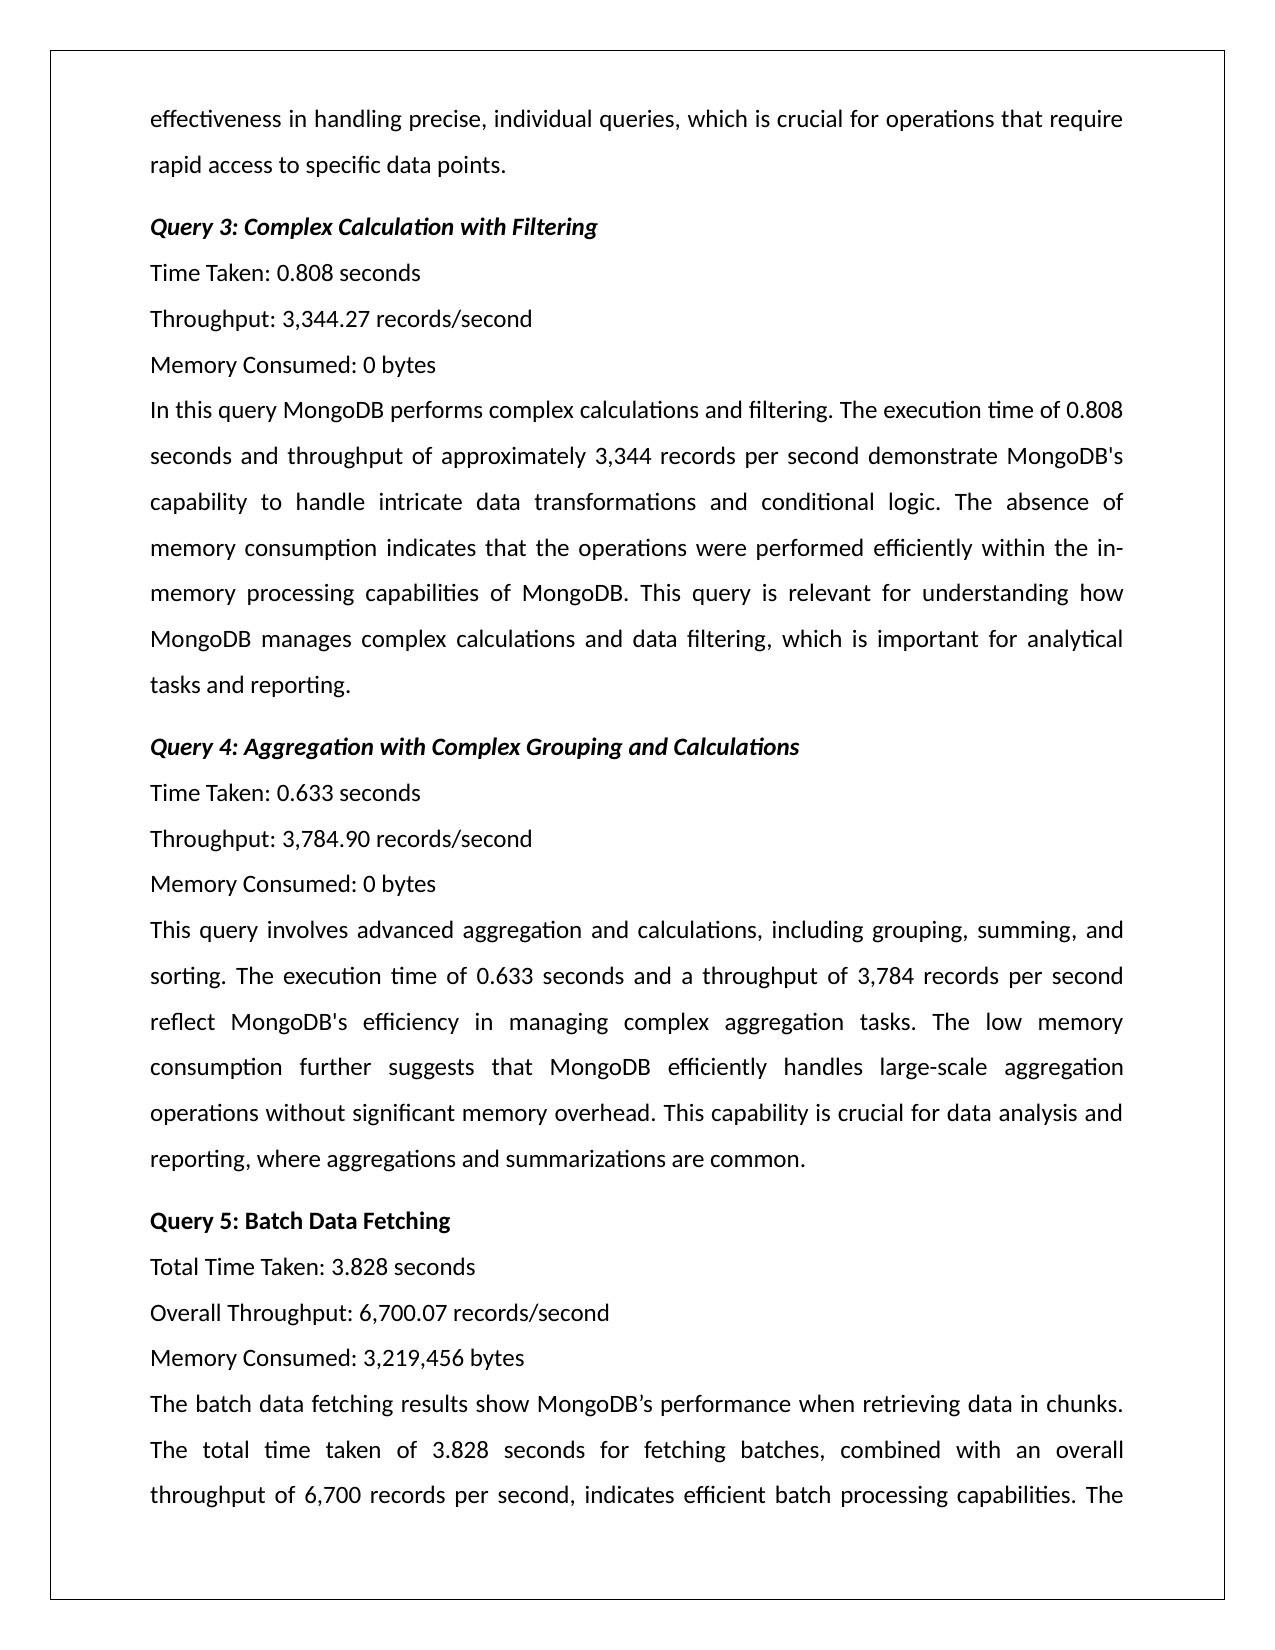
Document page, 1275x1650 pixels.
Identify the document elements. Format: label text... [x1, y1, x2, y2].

text Throughput: 3,344.27 records/second [150, 303, 1125, 333]
text Time Taken: 0.633 seconds [150, 777, 1125, 807]
text Memory Consumed: 3,219,456 bytes [150, 1342, 1125, 1373]
text Time Taken: 0.808 seconds [150, 257, 1125, 288]
text Throughput: 3,784.90 records/second [150, 823, 1125, 853]
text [150, 103, 1125, 180]
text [150, 1388, 1125, 1510]
text Total Time Taken: 3.828 seconds [150, 1251, 1125, 1281]
text In this query MongoDB performs complex calculations and filtering. The execution time of 0.808 seconds and throughput of approximately 3,344 records per second demonstrate MongoDB's capability to handle intricate data transformations and conditional logic. The absence of memory consumption indicates that the operations were performed efficiently within the in-memory processing capabilities of MongoDB. This query is relevant for understanding how MongoDB manages complex calculations and data filtering, which is important for analytical tasks and reporting. [150, 394, 1125, 699]
text Overall Throughput: 6,700.07 records/second [150, 1297, 1125, 1327]
text Memory Consumed: 0 bytes [150, 349, 1125, 379]
text This query involves advanced aggregation and calculations, including grouping, summing, and sorting. The execution time of 0.633 seconds and a throughput of 3,784 records per second reflect MongoDB's efficiency in managing complex aggregation tasks. The low memory consumption further suggests that MongoDB efficiently handles large-scale aggregation operations without significant memory overhead. This capability is crucial for data analysis and reporting, where aggregations and summarizations are common. [150, 914, 1125, 1173]
text Memory Consumed: 0 bytes [150, 868, 1125, 899]
text Query 4: Aggregation with Complex Grouping and Calculations [150, 731, 1125, 762]
text Query 5: Batch Data Fetching [150, 1205, 1125, 1236]
text Query 3: Complex Calculation with Filtering [150, 212, 1125, 242]
